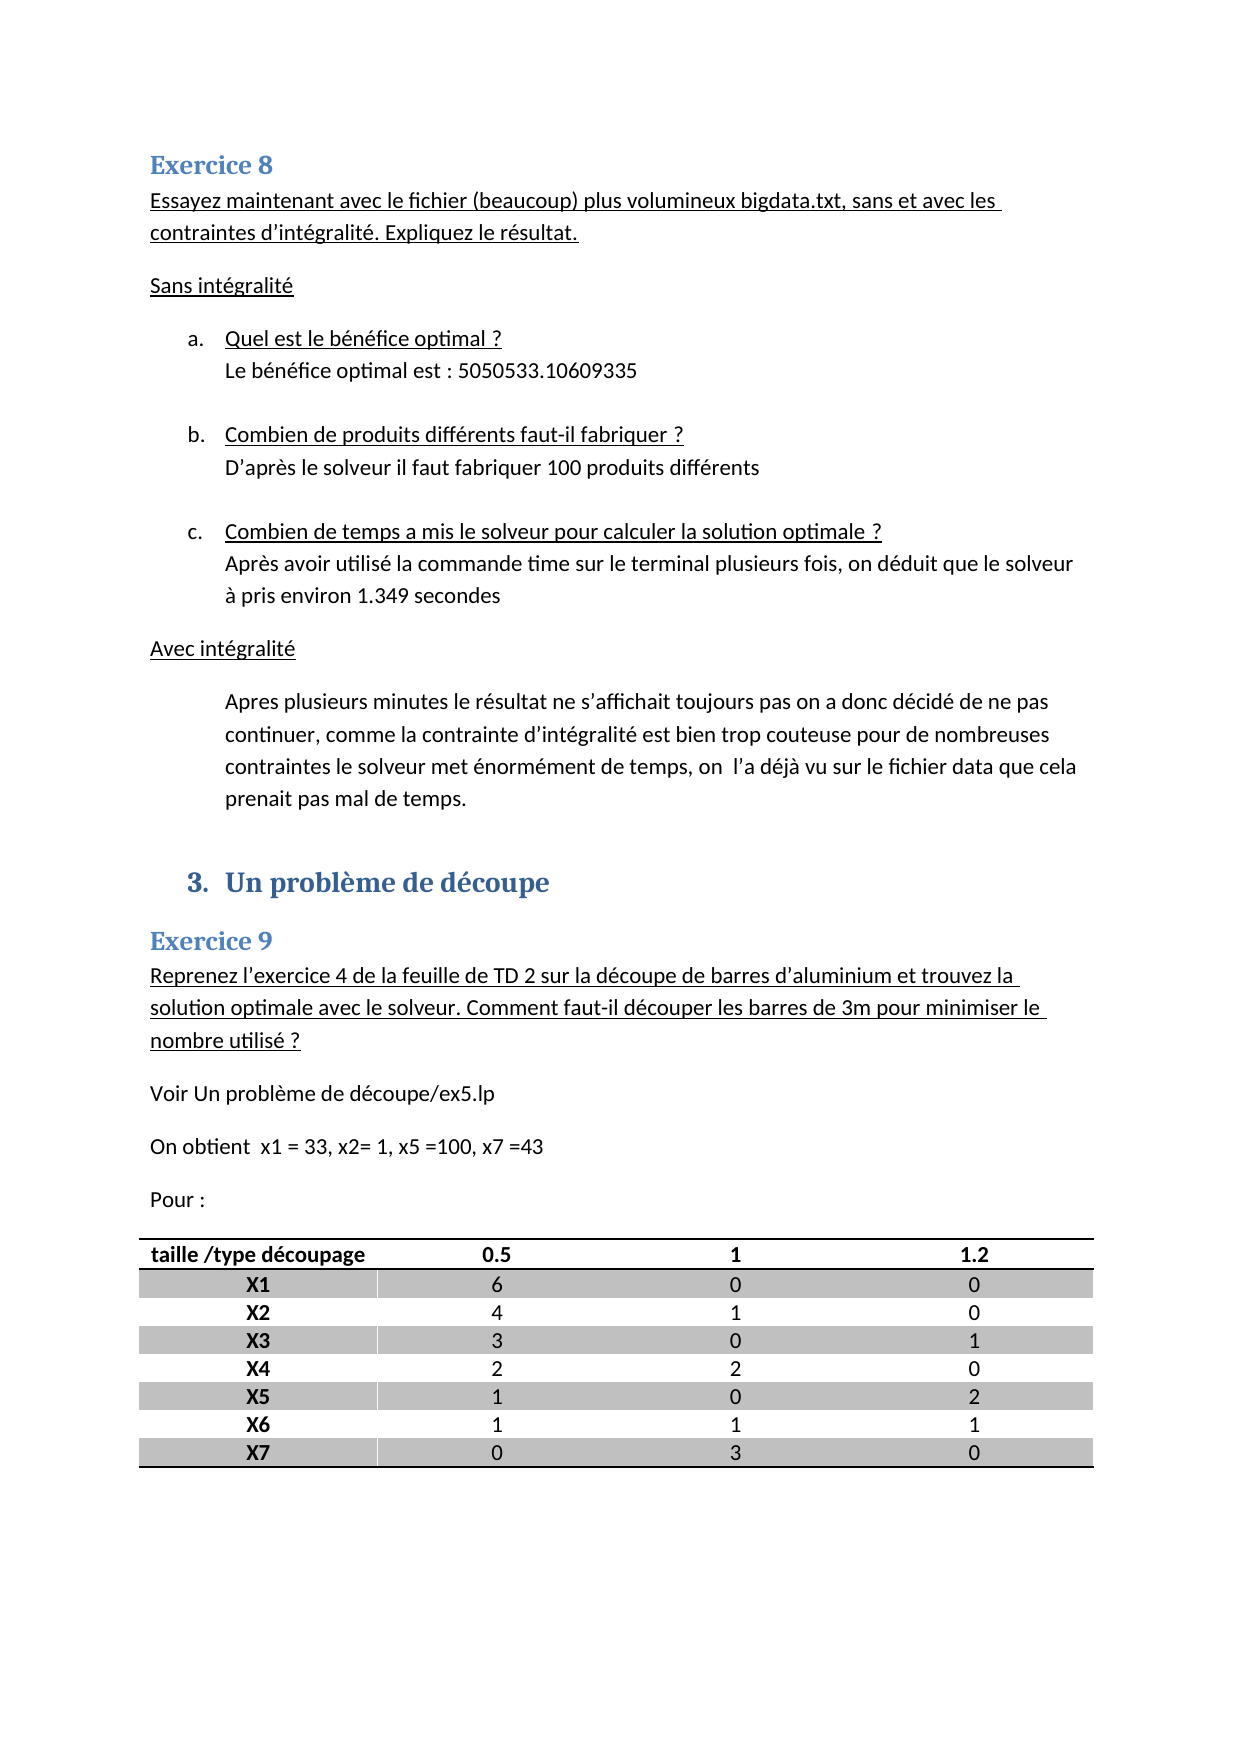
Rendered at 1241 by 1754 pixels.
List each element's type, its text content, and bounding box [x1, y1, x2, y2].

table_cell 0 [855, 1270, 1093, 1298]
text On obtient x1 = 33, x2= 1, x5 =100, x7 =43 [150, 1132, 1090, 1160]
table_cell 0 [616, 1326, 855, 1354]
table_cell 1 [855, 1326, 1093, 1354]
subtitle Exercice 8 [150, 150, 1090, 181]
list Le bénéfice optimal est : 5050533.10609335 [225, 356, 1090, 384]
table_cell 1 [616, 1298, 855, 1326]
table_cell 3 [378, 1326, 616, 1354]
table_cell 0 [855, 1298, 1093, 1326]
table_cell X4 [139, 1354, 377, 1382]
table_cell 0 [616, 1382, 855, 1410]
table_cell X7 [139, 1438, 377, 1466]
table_header 1.2 [855, 1240, 1093, 1268]
table_cell 2 [616, 1354, 855, 1382]
subtitle Un problème de découpe [187, 866, 1090, 900]
text Essayez maintenant avec le fichier (beaucoup) plus volumineux bigdata.txt, sans et avec les contraintes d’intégralité. Expliquez le résultat. [150, 186, 1090, 246]
table_cell 2 [378, 1354, 616, 1382]
table_cell X1 [139, 1270, 377, 1298]
text Pour : [150, 1185, 1090, 1213]
table_cell 1 [378, 1382, 616, 1410]
text Voir Un problème de découpe/ex5.lp [150, 1079, 1090, 1107]
table_cell 2 [855, 1382, 1093, 1410]
table_header 0.5 [378, 1240, 616, 1268]
subtitle Exercice 9 [150, 926, 1090, 957]
table_cell 0 [855, 1438, 1093, 1466]
table_cell X6 [139, 1410, 377, 1438]
table_cell 0 [616, 1270, 855, 1298]
table_header 1 [616, 1240, 855, 1268]
table_cell 3 [616, 1438, 855, 1466]
table_cell 1 [616, 1410, 855, 1438]
table_cell 6 [378, 1270, 616, 1298]
table_cell 0 [855, 1354, 1093, 1382]
table_cell 4 [378, 1298, 616, 1326]
list Après avoir utilisé la commande time sur le terminal plusieurs fois, on déduit que le solveur à pris environ 1.349 secondes [225, 549, 1090, 609]
table_cell X5 [139, 1382, 377, 1410]
text Reprenez l’exercice 4 de la feuille de TD 2 sur la découpe de barres d’aluminium et trouvez la solution optimale avec le solveur. Comment faut-il découper les barres de 3m pour minimiser le nombre utilisé ? [150, 961, 1090, 1054]
table_cell 1 [378, 1410, 616, 1438]
list Apres plusieurs minutes le résultat ne s’affichait toujours pas on a donc décidé de ne pas continuer, comme la contrainte d’intégralité est bien trop couteuse pour de nombreuses contraintes le solveur met énormément de temps, on l’a déjà vu sur le fichier data que cela prenait pas mal de temps. [225, 687, 1090, 812]
table_cell 1 [855, 1410, 1093, 1438]
list Quel est le bénéfice optimal ? [187, 324, 1090, 352]
table_cell X3 [139, 1326, 377, 1354]
table_header taille /type découpage [139, 1240, 377, 1268]
text Avec intégralité [150, 634, 1090, 662]
text Sans intégralité [150, 271, 1090, 299]
table_cell X2 [139, 1298, 377, 1326]
list D’après le solveur il faut fabriquer 100 produits différents [225, 453, 1090, 481]
list Combien de produits différents faut-il fabriquer ? [187, 421, 1090, 448]
table_cell 0 [378, 1438, 616, 1466]
list Combien de temps a mis le solveur pour calculer la solution optimale ? [187, 517, 1090, 545]
